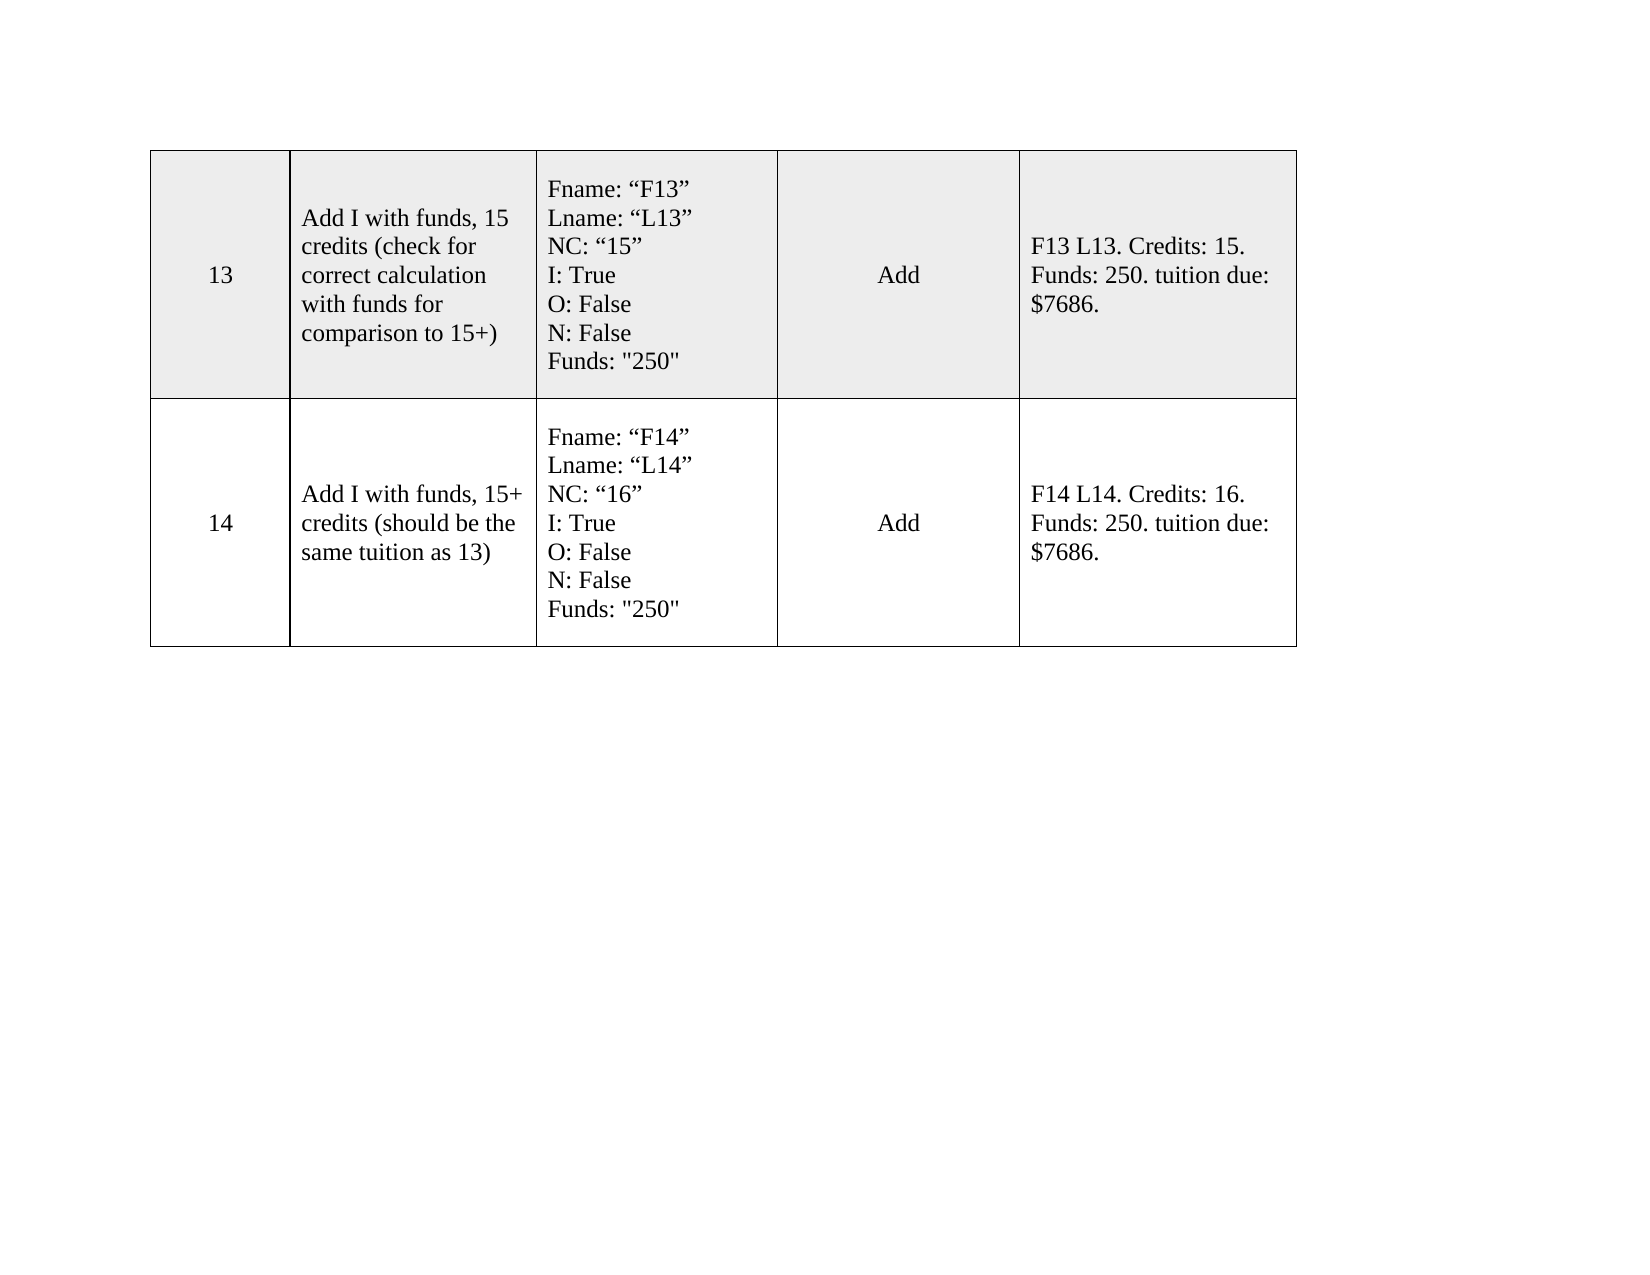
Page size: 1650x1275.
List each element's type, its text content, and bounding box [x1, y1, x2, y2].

table_cell F13 L13. Credits: 15. Funds: 250. tuition due: $7686. [1020, 151, 1296, 398]
table_cell Add I with funds, 15+ credits (should be the same tuition as 13) [291, 399, 536, 646]
table_cell Add [778, 151, 1019, 398]
table_cell F14 L14. Credits: 16. Funds: 250. tuition due: $7686. [1020, 399, 1296, 646]
table_cell Add I with funds, 15 credits (check for correct calculation with funds for comparison to 15+) [291, 151, 536, 398]
table_cell 14 [151, 399, 289, 646]
table_cell Fname: “F13” Lname: “L13” NC: “15” I: True O: False N: False Funds: "250" [537, 151, 777, 398]
table_cell Add [778, 399, 1019, 646]
table_cell Fname: “F14” Lname: “L14” NC: “16” I: True O: False N: False Funds: "250" [537, 399, 777, 646]
table_cell 13 [151, 151, 289, 398]
